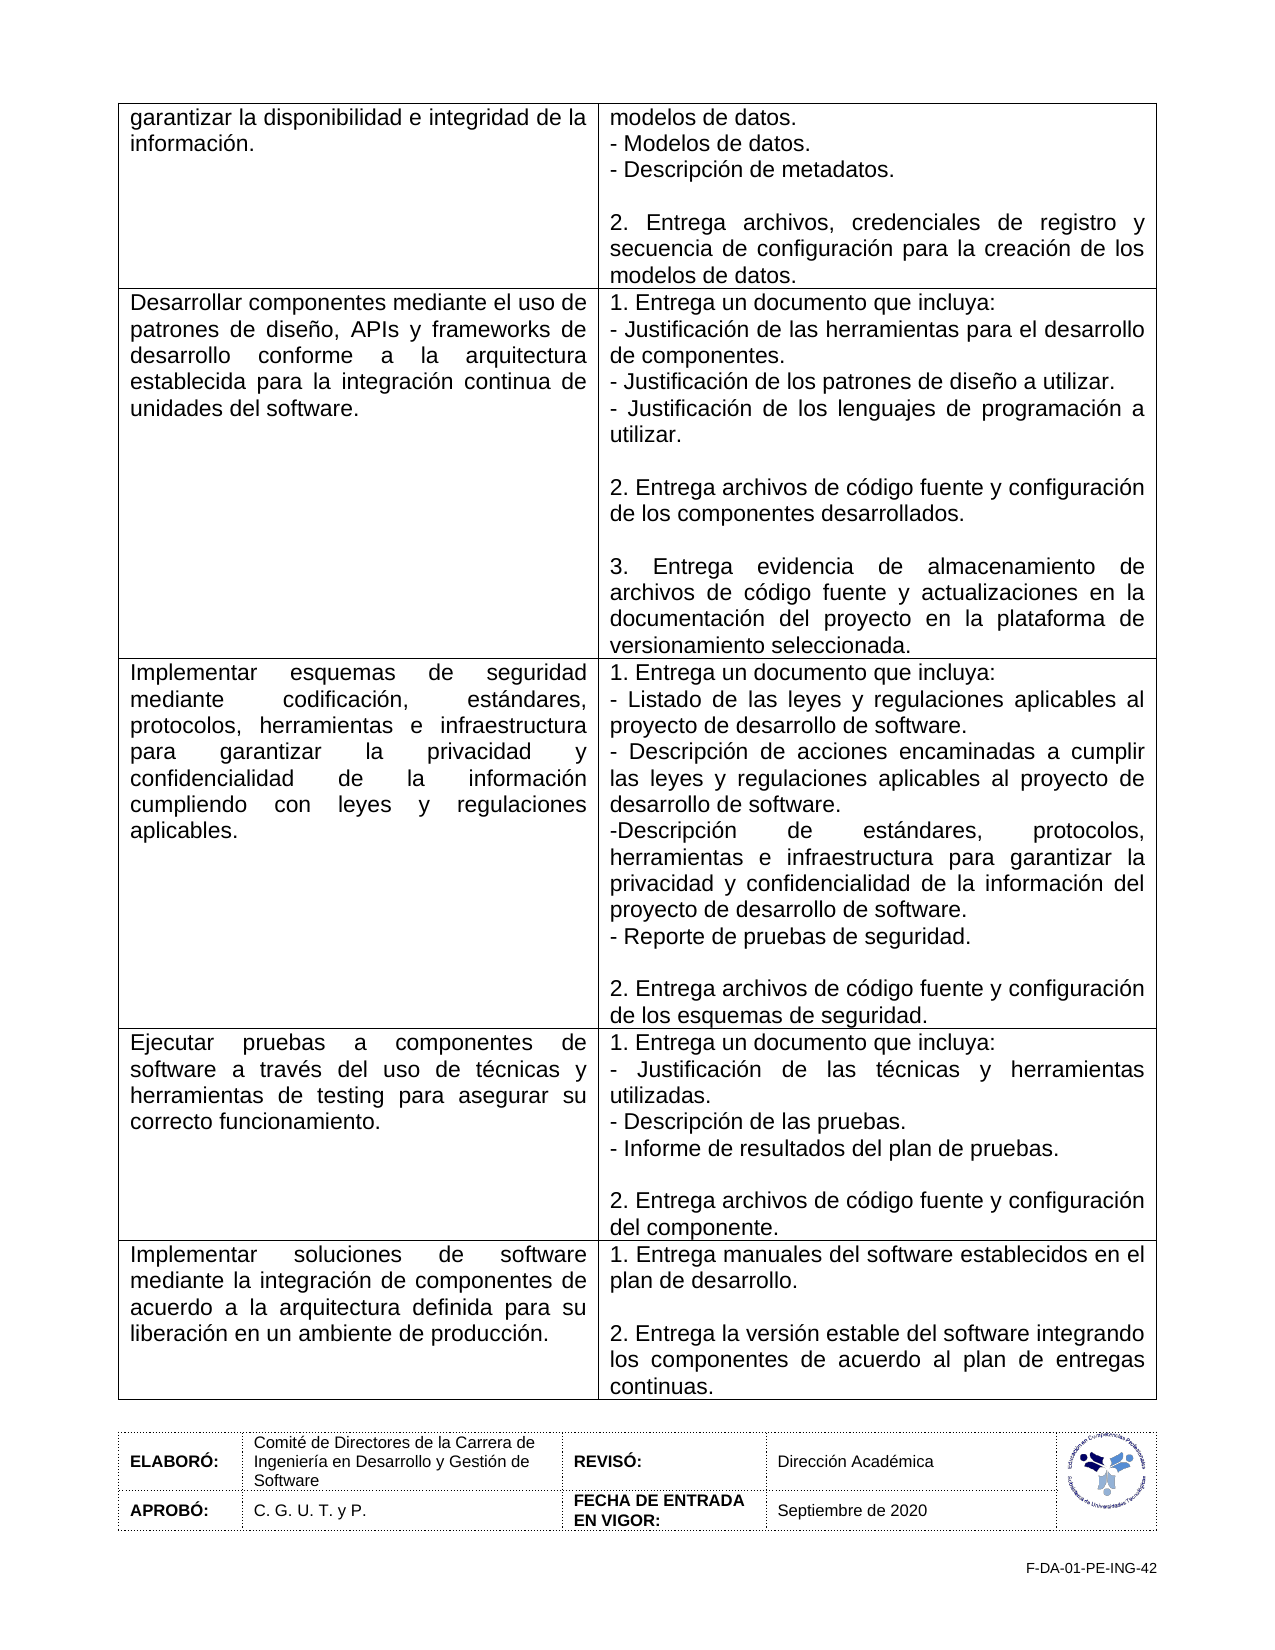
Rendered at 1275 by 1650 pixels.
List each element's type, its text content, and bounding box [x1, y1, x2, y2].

picture [1067, 1432, 1146, 1509]
table_cell 1. Entrega un documento que incluya: - Justificación de las técnicas y herramientas utilizadas. - Descripción de las pruebas. - Informe de resultados del plan de pruebas. 2. Entrega archivos de código fuente y configuración del componente. [599, 1029, 1156, 1240]
table_cell Implementar esquemas de seguridad mediante codificación, estándares, protocolos, herramientas e infraestructura para garantizar la privacidad y confidencialidad de la información cumpliendo con leyes y regulaciones aplicables. [119, 659, 598, 1028]
table_cell 1. Entrega un documento que incluya: - Listado de las leyes y regulaciones aplicables al proyecto de desarrollo de software. - Descripción de acciones encaminadas a cumplir las leyes y regulaciones aplicables al proyecto de desarrollo de software. -Descripción de estándares, protocolos, herramientas e infraestructura para garantizar la privacidad y confidencialidad de la información del proyecto de desarrollo de software. - Reporte de pruebas de seguridad. 2. Entrega archivos de código fuente y configuración de los esquemas de seguridad. [599, 659, 1156, 1028]
table_cell Implementar modelos de datos mediante herramientas y sistemas gestores para garantizar la disponibilidad e integridad de la información. [119, 104, 598, 288]
table_cell Ejecutar pruebas a componentes de software a través del uso de técnicas y herramientas de testing para asegurar su correcto funcionamiento. [119, 1029, 598, 1240]
table_cell 1. Entrega un documento que incluya: - Justificación de las herramientas para el desarrollo de componentes. - Justificación de los patrones de diseño a utilizar. - Justificación de los lenguajes de programación a utilizar. 2. Entrega archivos de código fuente y configuración de los componentes desarrollados. 3. Entrega evidencia de almacenamiento de archivos de código fuente y actualizaciones en la documentación del proyecto en la plataforma de versionamiento seleccionada. [599, 289, 1156, 658]
table_cell Desarrollar componentes mediante el uso de patrones de diseño, APIs y frameworks de desarrollo conforme a la arquitectura establecida para la integración continua de unidades del software. [119, 289, 598, 658]
